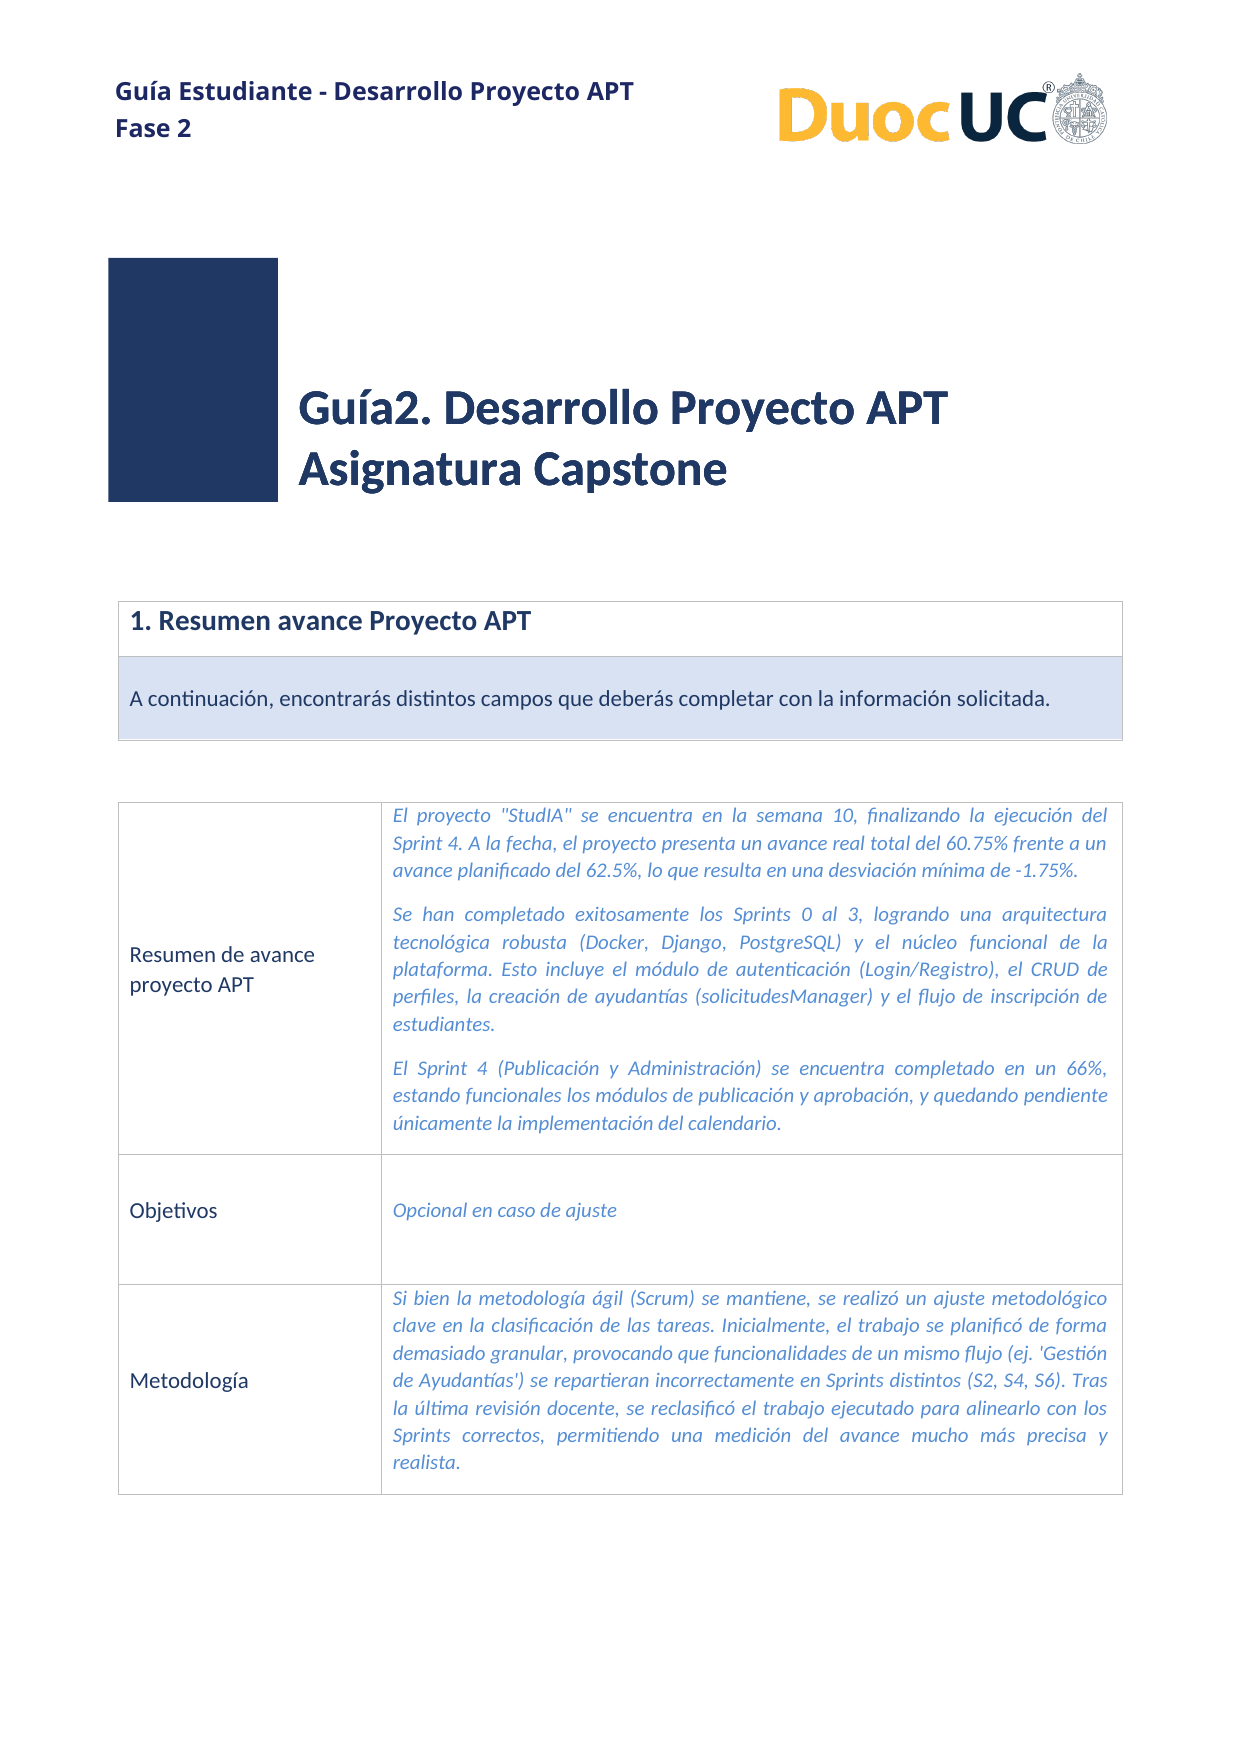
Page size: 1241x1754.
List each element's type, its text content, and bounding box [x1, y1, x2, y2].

table_cell Objetivos [119, 1155, 381, 1284]
table_cell A continuación, encontrarás distintos campos que deberás completar con la información solicitada. [119, 657, 1122, 739]
table_cell Opcional en caso de ajuste [382, 1155, 1122, 1284]
table_cell Metodología [119, 1285, 381, 1494]
table_cell Si bien la metodología ágil (Scrum) se mantiene, se realizó un ajuste metodológico clave en la clasificación de las tareas. Inicialmente, el trabajo se planificó de forma demasiado granular, provocando que funcionalidades de un mismo flujo (ej. 'Gestión de Ayudantías') se repartieran incorrectamente en Sprints distintos (S2, S4, S6). Tras la última revisión docente, se reclasificó el trabajo ejecutado para alinearlo con los Sprints correctos, permitiendo una medición del avance mucho más precisa y realista. [382, 1285, 1122, 1494]
table_header Resumen de avance proyecto APT [119, 803, 381, 1154]
table_header El proyecto "StudIA" se encuentra en la semana 10, finalizando la ejecución del Sprint 4. A la fecha, el proyecto presenta un avance real total del 60.75% frente a un avance planificado del 62.5%, lo que resulta en una desviación mínima de -1.75%. Se han completado exitosamente los Sprints 0 al 3, logrando una arquitectura tecnológica robusta (Docker, Django, PostgreSQL) y el núcleo funcional de la plataforma. Esto incluye el módulo de autenticación (Login/Registro), el CRUD de perfiles, la creación de ayudantías (solicitudesManager) y el flujo de inscripción de estudiantes. El Sprint 4 (Publicación y Administración) se encuentra completado en un 66%, estando funcionales los módulos de publicación y aprobación, y quedando pendiente únicamente la implementación del calendario. [382, 803, 1122, 1154]
picture [779, 73, 1107, 144]
table_header 1. Resumen avance Proyecto APT [119, 602, 1122, 656]
